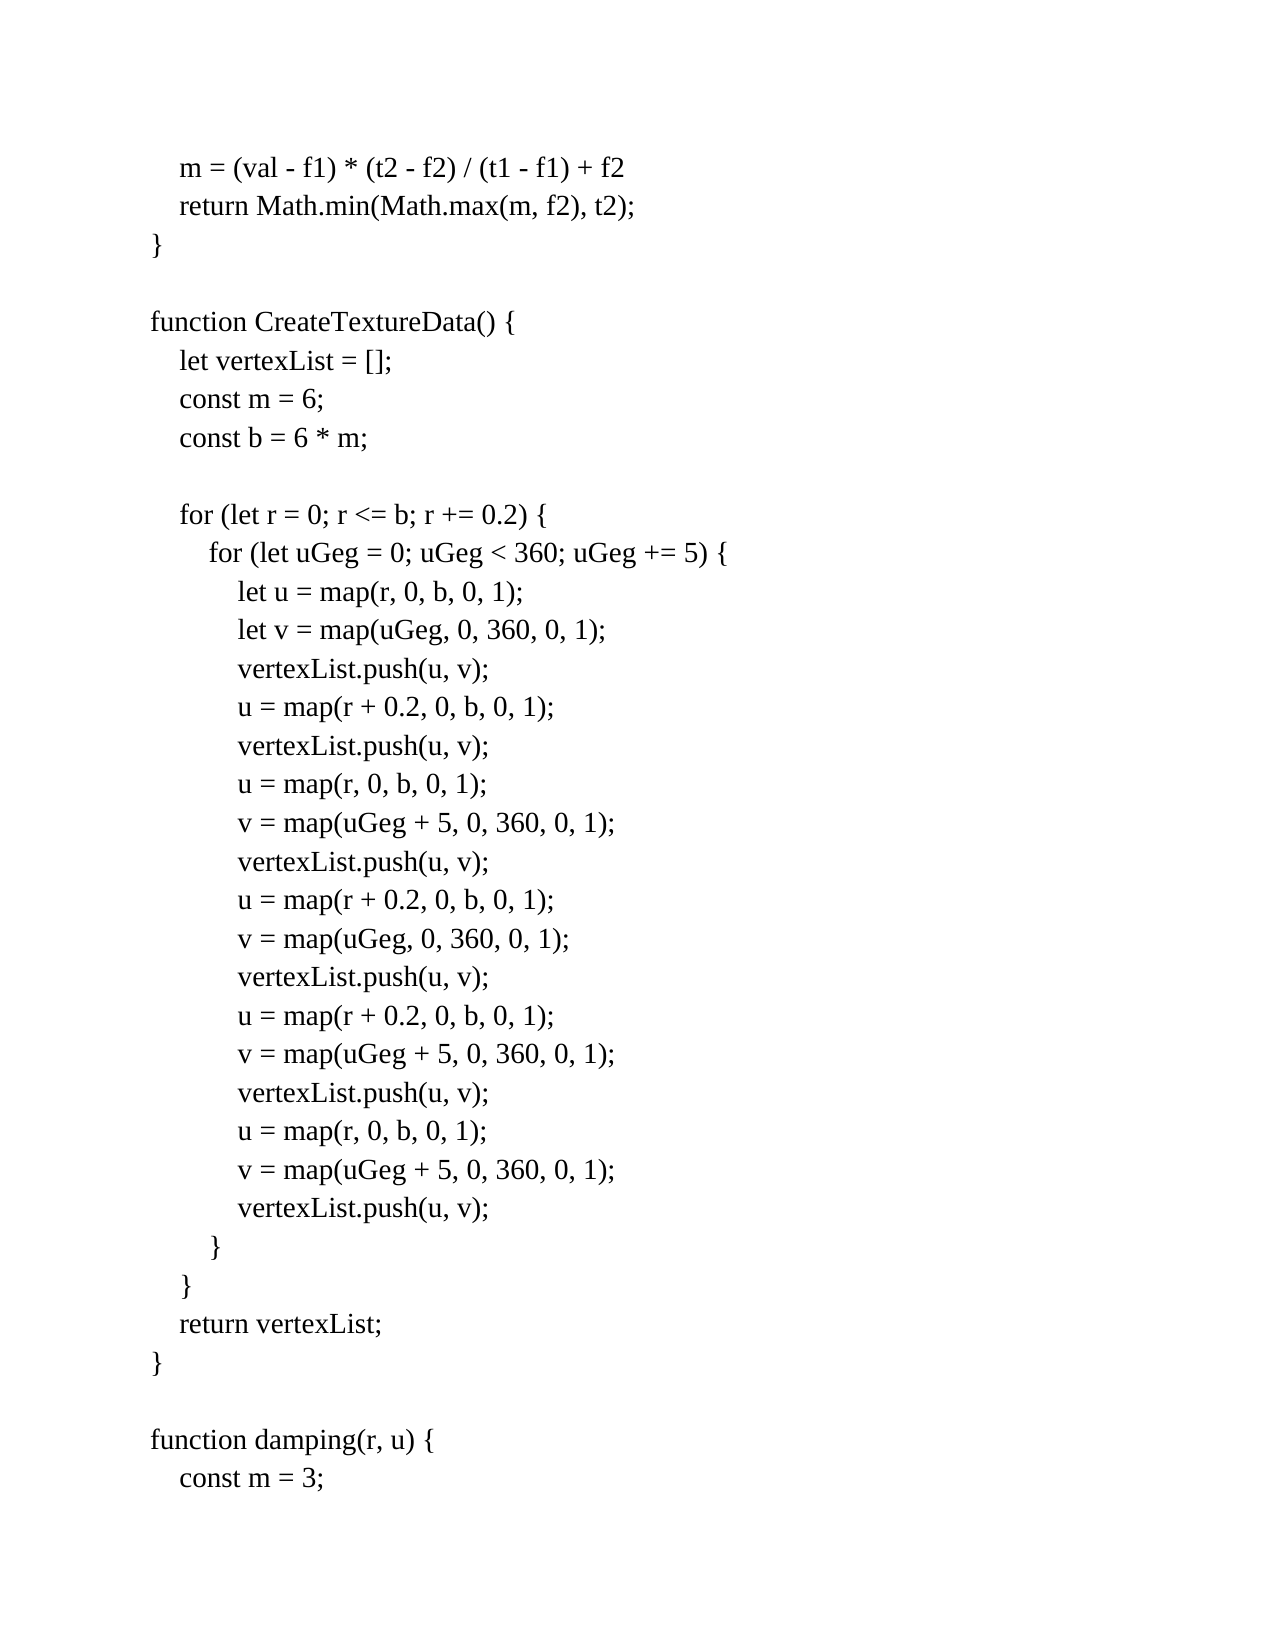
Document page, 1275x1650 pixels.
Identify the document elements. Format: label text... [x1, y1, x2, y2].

subtitle v = map(uGeg + 5, 0, 360, 0, 1); [150, 1036, 1125, 1070]
subtitle function CreateTextureData() { [150, 304, 1125, 338]
subtitle v = map(uGeg, 0, 360, 0, 1); [150, 921, 1125, 954]
subtitle let u = map(r, 0, b, 0, 1); [150, 574, 1125, 607]
subtitle vertexList.push(u, v); [150, 1075, 1125, 1108]
subtitle m = (val - f1) * (t2 - f2) / (t1 - f1) + f2 [150, 150, 1125, 183]
subtitle v = map(uGeg + 5, 0, 360, 0, 1); [150, 805, 1125, 839]
subtitle } [150, 1268, 1125, 1301]
subtitle for (let r = 0; r <= b; r += 0.2) { [150, 497, 1125, 530]
subtitle vertexList.push(u, v); [150, 959, 1125, 993]
subtitle v = map(uGeg + 5, 0, 360, 0, 1); [150, 1152, 1125, 1186]
subtitle } [150, 1229, 1125, 1263]
subtitle function damping(r, u) { [150, 1422, 1125, 1455]
subtitle u = map(r + 0.2, 0, b, 0, 1); [150, 998, 1125, 1031]
subtitle const m = 3; [150, 1460, 1125, 1494]
subtitle return vertexList; [150, 1306, 1125, 1340]
subtitle vertexList.push(u, v); [150, 1191, 1125, 1224]
subtitle for (let uGeg = 0; uGeg < 360; uGeg += 5) { [150, 535, 1125, 569]
subtitle } [150, 1345, 1125, 1378]
subtitle let v = map(uGeg, 0, 360, 0, 1); [150, 612, 1125, 646]
subtitle return Math.min(Math.max(m, f2), t2); [150, 188, 1125, 222]
subtitle u = map(r, 0, b, 0, 1); [150, 1113, 1125, 1147]
subtitle u = map(r + 0.2, 0, b, 0, 1); [150, 689, 1125, 723]
subtitle u = map(r + 0.2, 0, b, 0, 1); [150, 882, 1125, 916]
subtitle vertexList.push(u, v); [150, 844, 1125, 877]
subtitle vertexList.push(u, v); [150, 728, 1125, 762]
subtitle vertexList.push(u, v); [150, 651, 1125, 684]
subtitle const m = 6; [150, 381, 1125, 415]
subtitle u = map(r, 0, b, 0, 1); [150, 767, 1125, 800]
subtitle const b = 6 * m; [150, 420, 1125, 453]
subtitle let vertexList = []; [150, 343, 1125, 376]
subtitle } [150, 227, 1125, 261]
